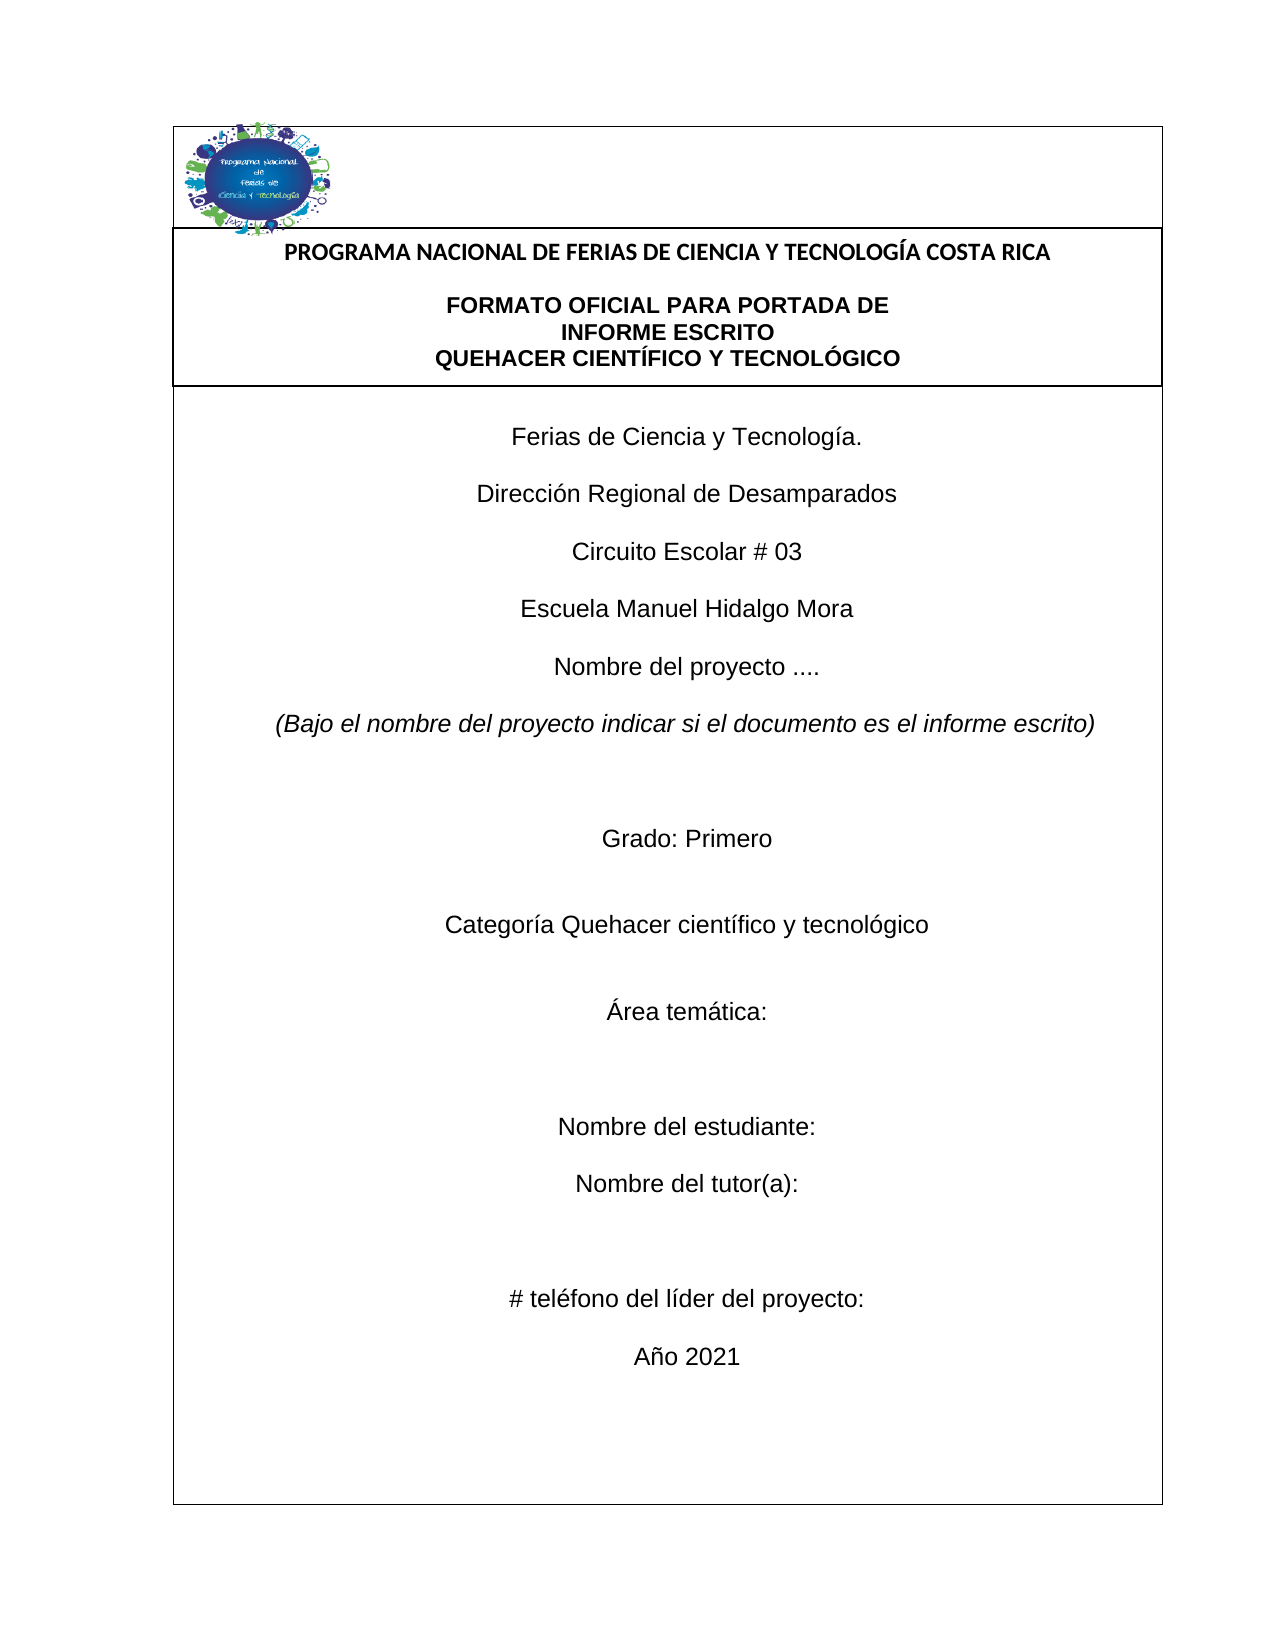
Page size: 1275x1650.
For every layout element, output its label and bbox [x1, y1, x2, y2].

picture [184, 122, 331, 236]
